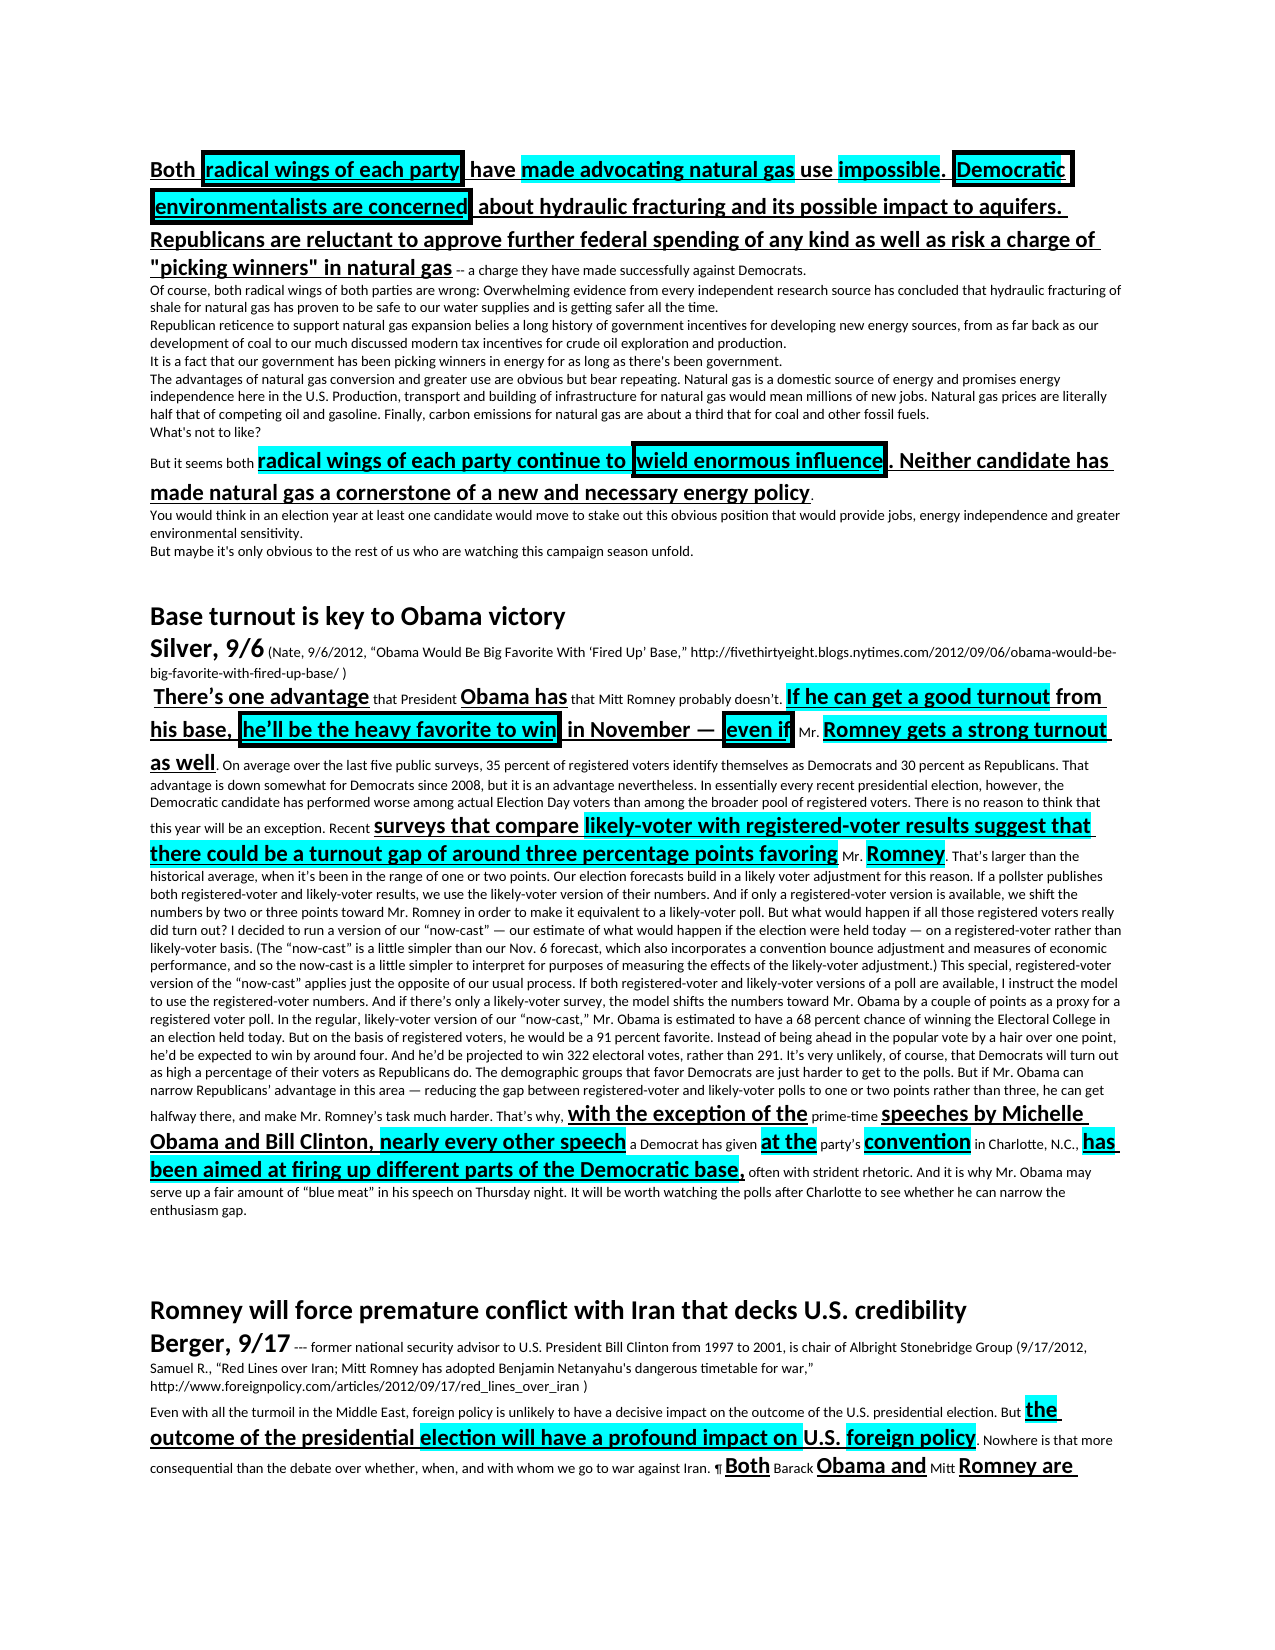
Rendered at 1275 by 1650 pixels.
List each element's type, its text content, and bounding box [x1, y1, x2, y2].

text Silver, 9/6 (Nate, 9/6/2012, “Obama Would Be Big Favorite With ‘Fired Up’ Base,” http://fivethirtyeight.blogs.nytimes.com/2012/09/06/obama-would-be-big-favorite-with-fired-up-base/ ) [150, 632, 1125, 682]
text Berger, 9/17 --- former national security advisor to U.S. President Bill Clinton from 1997 to 2001, is chair of Albright Stonebridge Group (9/17/2012, Samuel R., “Red Lines over Iran; Mitt Romney has adopted Benjamin Netanyahu's dangerous timetable for war,” http://www.foreignpolicy.com/articles/2012/09/17/red_lines_over_iran ) [150, 1327, 1125, 1395]
text Republican reticence to support natural gas expansion belies a long history of government incentives for developing new energy sources, from as far back as our development of coal to our much discussed modern tax incentives for crude oil exploration and production. [150, 316, 1125, 352]
text The advantages of natural gas conversion and greater use are obvious but bear repeating. Natural gas is a domestic source of energy and promises energy independence here in the U.S. Production, transport and building of infrastructure for natural gas would mean millions of new jobs. Natural gas prices are literally half that of competing oil and gasoline. Finally, carbon emissions for natural gas are about a third that for coal and other fossil fuels. [150, 370, 1125, 423]
text Of course, both radical wings of both parties are wrong: Overwhelming evidence from every independent research source has concluded that hydraulic fracturing of shale for natural gas has proven to be safe to our water supplies and is getting safer all the time. [150, 281, 1125, 316]
text It is a fact that our government has been picking winners in energy for as long as there's been government. [150, 352, 1125, 370]
subtitle Romney will force premature conflict with Iran that decks U.S. credibility [150, 1293, 1125, 1327]
text There’s one advantage that President Obama has that Mitt Romney probably doesn’t. If he can get a good turnout from his base, he’ll be the heavy favorite to win in November — even if Mr. Romney gets a strong turnout as well. On average over the last five public surveys, 35 percent of registered voters identify themselves as Democrats and 30 percent as Republicans. That advantage is down somewhat for Democrats since 2008, but it is an advantage nevertheless. In essentially every recent presidential election, however, the Democratic candidate has performed worse among actual Election Day voters than among the broader pool of registered voters. There is no reason to think that this year will be an exception. Recent surveys that compare likely-voter with registered-voter results suggest that there could be a turnout gap of around three percentage points favoring Mr. Romney. That’s larger than the historical average, when it’s been in the range of one or two points. Our election forecasts build in a likely voter adjustment for this reason. If a pollster publishes both registered-voter and likely-voter results, we use the likely-voter version of their numbers. And if only a registered-voter version is available, we shift the numbers by two or three points toward Mr. Romney in order to make it equivalent to a likely-voter poll. But what would happen if all those registered voters really did turn out? I decided to run a version of our “now-cast” — our estimate of what would happen if the election were held today — on a registered-voter rather than likely-voter basis. (The “now-cast” is a little simpler than our Nov. 6 forecast, which also incorporates a convention bounce adjustment and measures of economic performance, and so the now-cast is a little simpler to interpret for purposes of measuring the effects of the likely-voter adjustment.) This special, registered-voter version of the “now-cast” applies just the opposite of our usual process. If both registered-voter and likely-voter versions of a poll are available, I instruct the model to use the registered-voter numbers. And if there’s only a likely-voter survey, the model shifts the numbers toward Mr. Obama by a couple of points as a proxy for a registered voter poll. In the regular, likely-voter version of our “now-cast,” Mr. Obama is estimated to have a 68 percent chance of winning the Electoral College in an election held today. But on the basis of registered voters, he would be a 91 percent favorite. Instead of being ahead in the popular vote by a hair over one point, he’d be expected to win by around four. And he’d be projected to win 322 electoral votes, rather than 291. It’s very unlikely, of course, that Democrats will turn out as high a percentage of their voters as Republicans do. The demographic groups that favor Democrats are just harder to get to the polls. But if Mr. Obama can narrow Republicans’ advantage in this area — reducing the gap between registered-voter and likely-voter polls to one or two points rather than three, he can get halfway there, and make Mr. Romney’s task much harder. That’s why, with the exception of the prime-time speeches by Michelle Obama and Bill Clinton, nearly every other speech a Democrat has given at the party’s convention in Charlotte, N.C., has been aimed at firing up different parts of the Democratic base, often with strident rhetoric. And it is why Mr. Obama may serve up a fair amount of “blue meat” in his speech on Thursday night. It will be worth watching the polls after Charlotte to see whether he can narrow the enthusiasm gap. [150, 682, 1125, 1219]
subtitle Base turnout is key to Obama victory [150, 599, 1125, 632]
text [150, 1395, 1125, 1479]
text But maybe it's only obvious to the rest of us who are watching this campaign season unfold. [150, 542, 1125, 560]
text What's not to like? [150, 423, 1125, 441]
text Both radical wings of each party have made advocating natural gas use impossible. Democratic environmentalists are concerned about hydraulic fracturing and its possible impact to aquifers. Republicans are reluctant to approve further federal spending of any kind as well as risk a charge of "picking winners" in natural gas -- a charge they have made successfully against Democrats. [150, 150, 1125, 281]
text But it seems both radical wings of each party continue to wield enormous influence. Neither candidate has made natural gas a cornerstone of a new and necessary energy policy. [150, 441, 1125, 507]
text You would think in an election year at least one candidate would move to stake out this obvious position that would provide jobs, energy independence and greater environmental sensitivity. [150, 507, 1125, 542]
